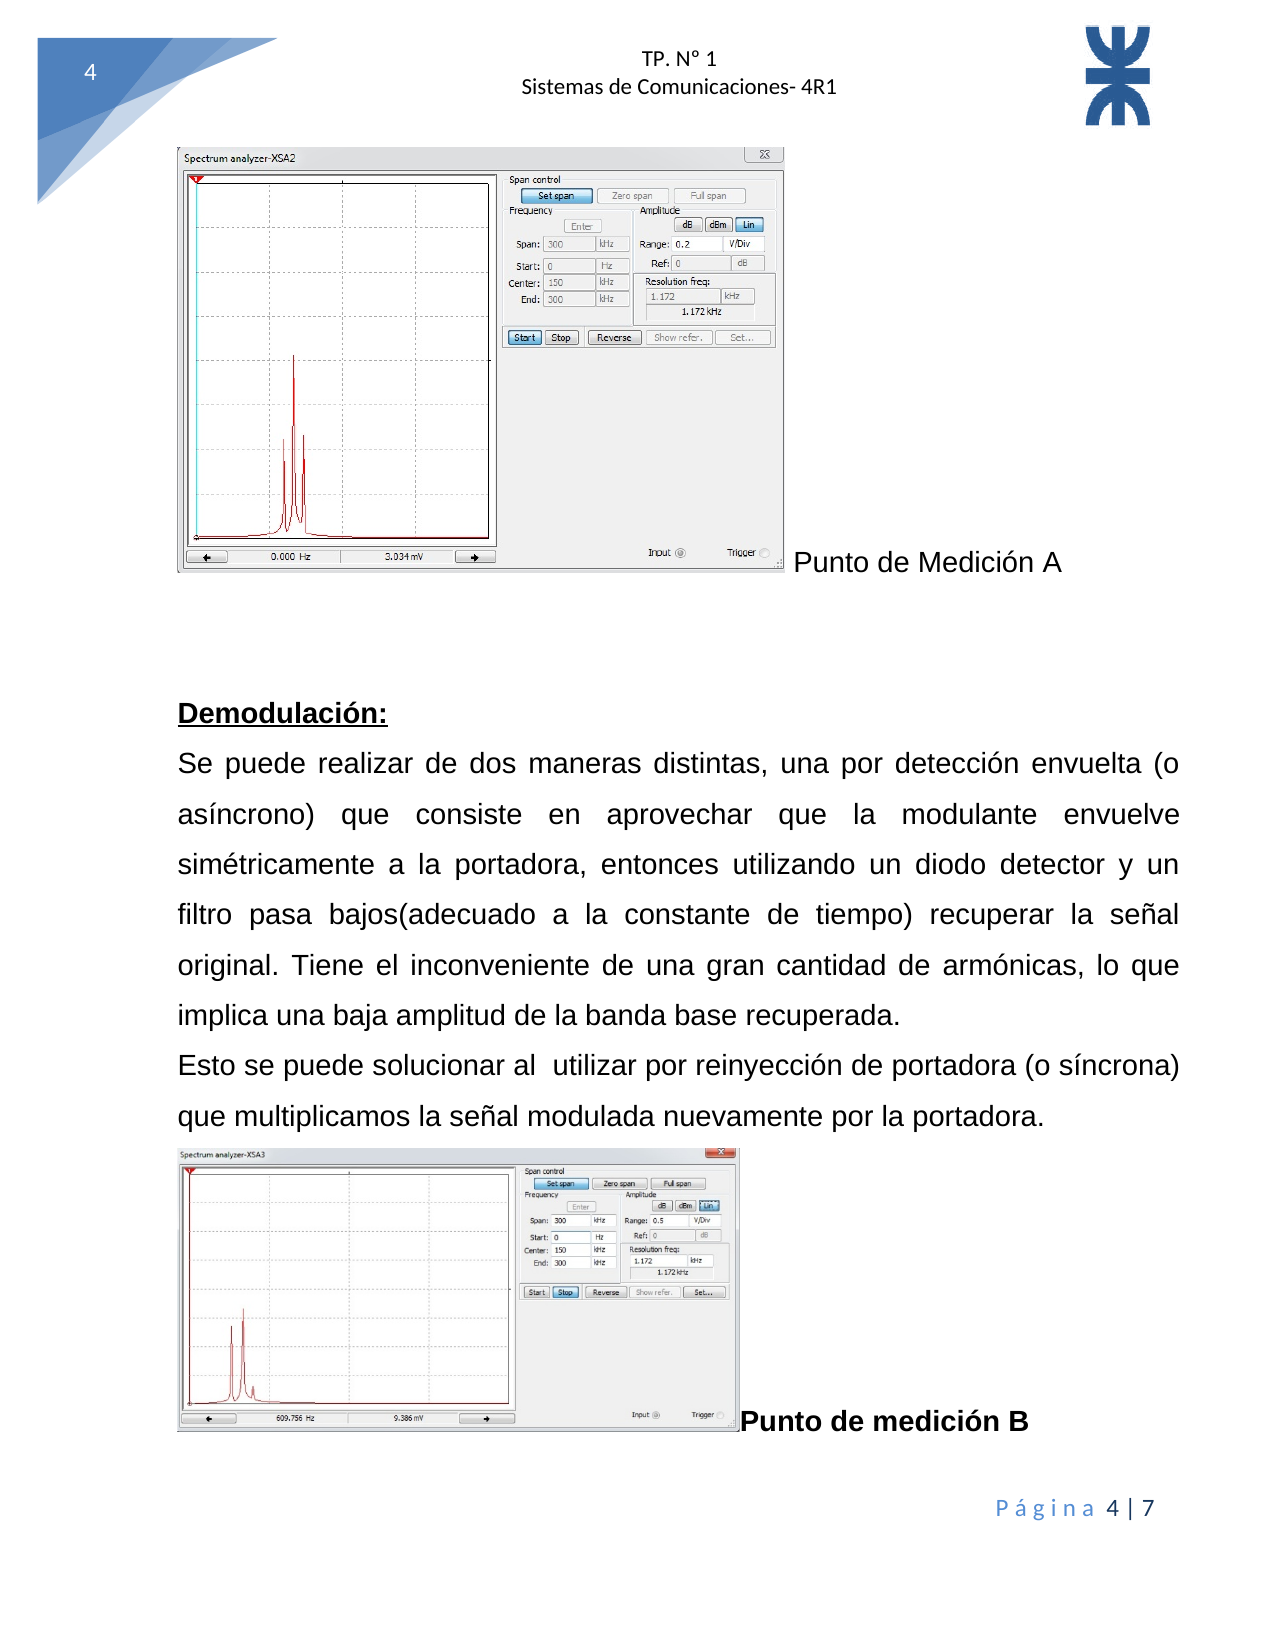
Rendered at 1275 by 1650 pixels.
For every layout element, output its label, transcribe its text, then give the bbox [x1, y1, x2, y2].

text Esto se puede solucionar al utilizar por reinyección de portadora (o síncrona) que multiplicamos la señal modulada nuevamente por la portadora. [177, 1048, 1181, 1132]
picture [177, 1148, 740, 1432]
picture [37, 37, 785, 573]
text Punto de Medición A [177, 148, 1181, 579]
text Demodulación: [177, 696, 1181, 730]
text Se puede realizar de dos maneras distintas, una por detección envuelta (o asíncrono) que consiste en aprovechar que la modulante envuelve simétricamente a la portadora, entonces utilizando un diodo detector y un filtro pasa bajos(adecuado a la constante de tiempo) recuperar la señal original. Tiene el inconveniente de una gran cantidad de armónicas, lo que implica una baja amplitud de la banda base recuperada. [177, 746, 1181, 1032]
